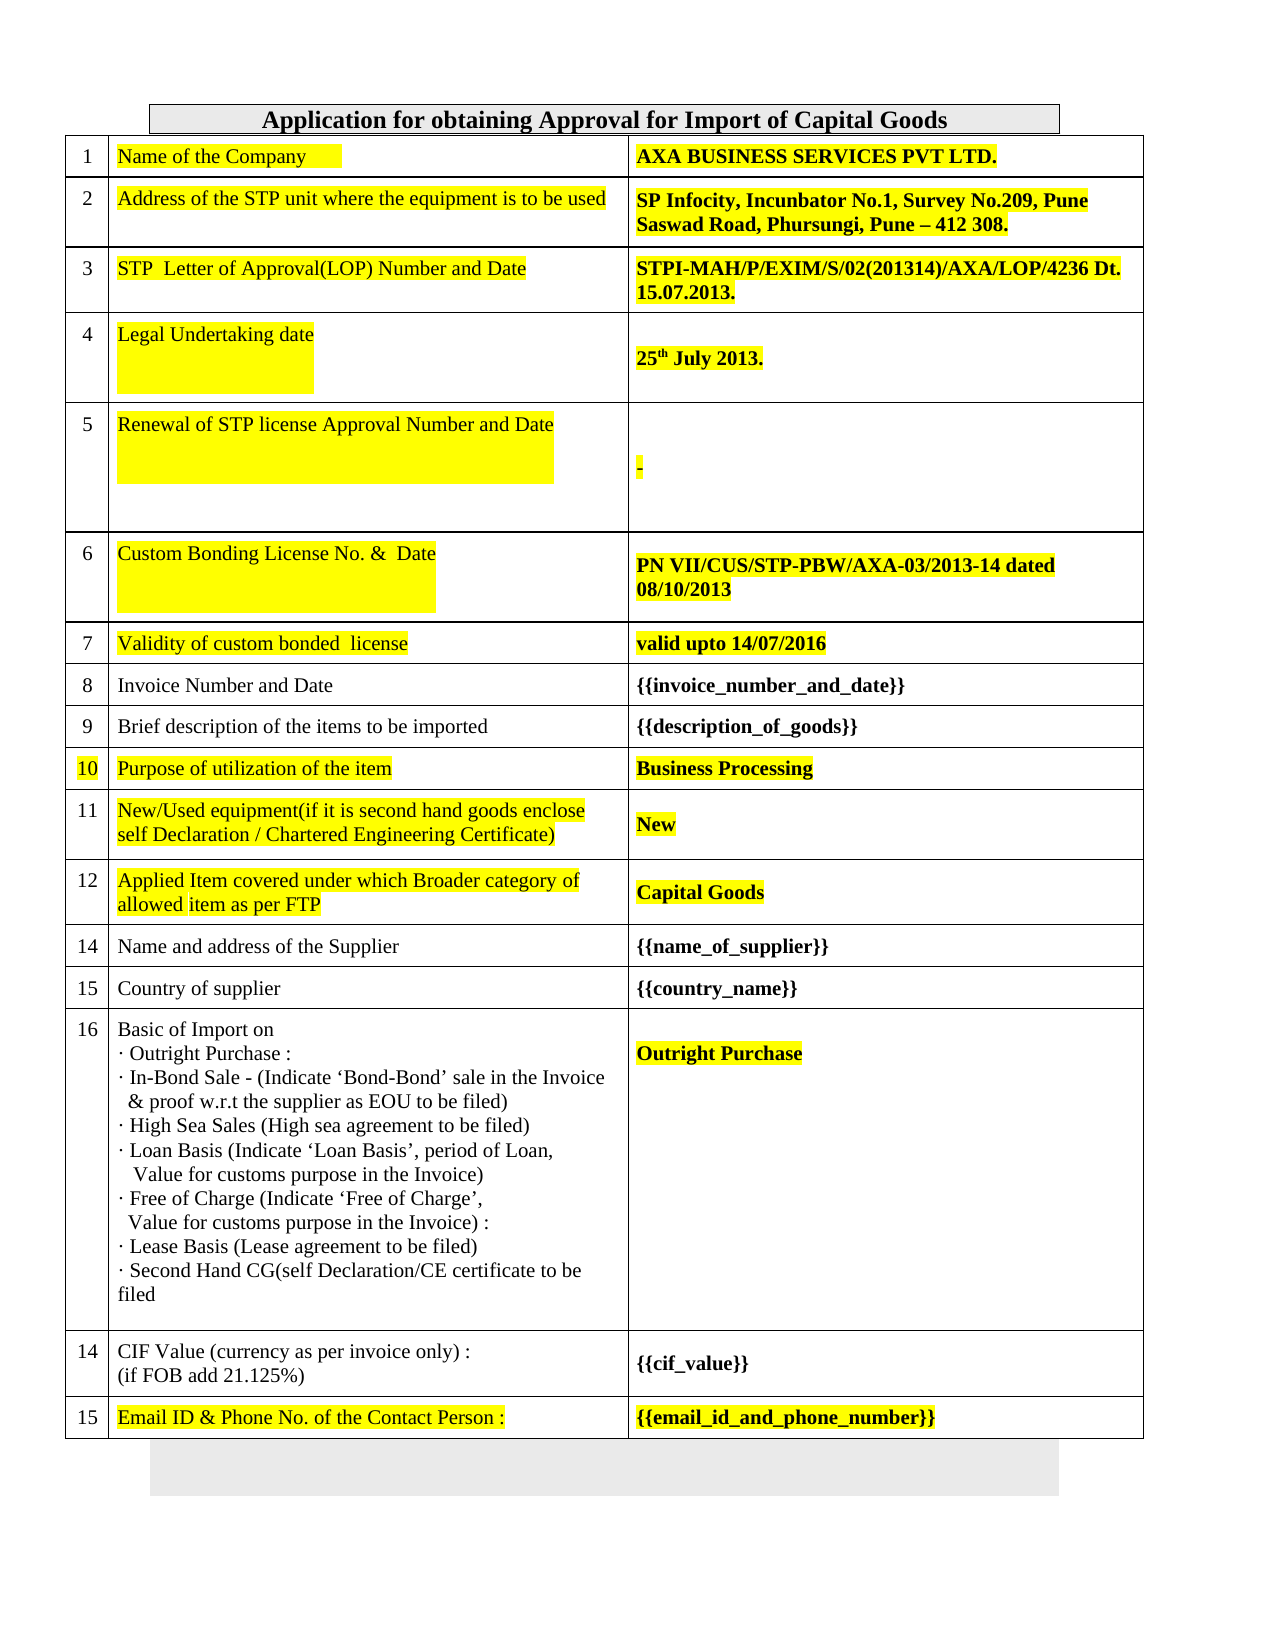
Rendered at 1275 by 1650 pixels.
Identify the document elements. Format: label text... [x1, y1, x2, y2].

table_cell 4 [66, 313, 108, 402]
table_cell Custom Bonding License No. & Date [109, 533, 628, 621]
table_cell 16 [66, 1009, 108, 1330]
table_cell {{name_of_supplier}} [629, 925, 1143, 966]
table_cell New/Used equipment(if it is second hand goods enclose self Declaration / Chartered Engineering Certificate) [109, 790, 628, 858]
table_cell Outright Purchase [629, 1009, 1143, 1330]
table_cell 8 [66, 664, 108, 705]
table_cell 14 [66, 925, 108, 966]
table_header AXA BUSINESS SERVICES PVT LTD. [629, 136, 1143, 176]
table_cell 25th July 2013. [629, 313, 1143, 402]
table_cell {{cif_value}} [629, 1331, 1143, 1396]
table_cell Legal Undertaking date [109, 313, 628, 402]
text Application for obtaining Approval for Import of Capital Goods [150, 105, 1059, 133]
table_cell Purpose of utilization of the item [109, 748, 628, 788]
table_cell valid upto 14/07/2016 [629, 623, 1143, 663]
table_cell Basic of Import on · Outright Purchase : · In-Bond Sale - (Indicate ‘Bond-Bond’ sale in the Invoice & proof w.r.t the supplier as EOU to be filed) · High Sea Sales (High sea agreement to be filed) · Loan Basis (Indicate ‘Loan Basis’, period of Loan, Value for customs purpose in the Invoice) · Free of Charge (Indicate ‘Free of Charge’, Value for customs purpose in the Invoice) : · Lease Basis (Lease agreement to be filed) · Second Hand CG(self Declaration/CE certificate to be filed [109, 1009, 628, 1330]
table_cell Invoice Number and Date [109, 664, 628, 705]
table_cell STP Letter of Approval(LOP) Number and Date [109, 248, 628, 312]
table_cell PN VII/CUS/STP-PBW/AXA-03/2013-14 dated 08/10/2013 [629, 533, 1143, 621]
table_cell 3 [66, 248, 108, 312]
table_cell Validity of custom bonded license [109, 623, 628, 663]
table_cell Capital Goods [629, 860, 1143, 924]
table_cell {{email_id_and_phone_number}} [629, 1397, 1143, 1437]
table_cell - [629, 403, 1143, 531]
table_cell Brief description of the items to be imported [109, 706, 628, 747]
table_header 1 [66, 136, 108, 176]
table_cell 14 [66, 1331, 108, 1396]
table_cell CIF Value (currency as per invoice only) : (if FOB add 21.125%) [109, 1331, 628, 1396]
table_cell Renewal of STP license Approval Number and Date [109, 403, 628, 531]
table_cell STPI-MAH/P/EXIM/S/02(201314)/AXA/LOP/4236 Dt. 15.07.2013. [629, 248, 1143, 312]
table_cell New [629, 790, 1143, 858]
table_cell 12 [66, 860, 108, 924]
table_cell Email ID & Phone No. of the Contact Person : [109, 1397, 628, 1437]
table_cell {{invoice_number_and_date}} [629, 664, 1143, 705]
table_cell 10 [66, 748, 108, 788]
table_cell 9 [66, 706, 108, 747]
table_cell Applied Item covered under which Broader category of allowed item as per FTP [109, 860, 628, 924]
table_cell Name and address of the Supplier [109, 925, 628, 966]
table_cell Business Processing [629, 748, 1143, 788]
table_header Name of the Company [109, 136, 628, 176]
table_cell 11 [66, 790, 108, 858]
table_cell {{country_name}} [629, 967, 1143, 1008]
table_cell Country of supplier [109, 967, 628, 1008]
table_cell {{description_of_goods}} [629, 706, 1143, 747]
table_cell Address of the STP unit where the equipment is to be used [109, 178, 628, 246]
table_cell 5 [66, 403, 108, 531]
table_cell 2 [66, 178, 108, 246]
table_cell 15 [66, 1397, 108, 1437]
table_cell SP Infocity, Incunbator No.1, Survey No.209, Pune Saswad Road, Phursungi, Pune – 412 308. [629, 178, 1143, 246]
table_cell 15 [66, 967, 108, 1008]
table_cell 6 [66, 533, 108, 621]
table_cell 7 [66, 623, 108, 663]
